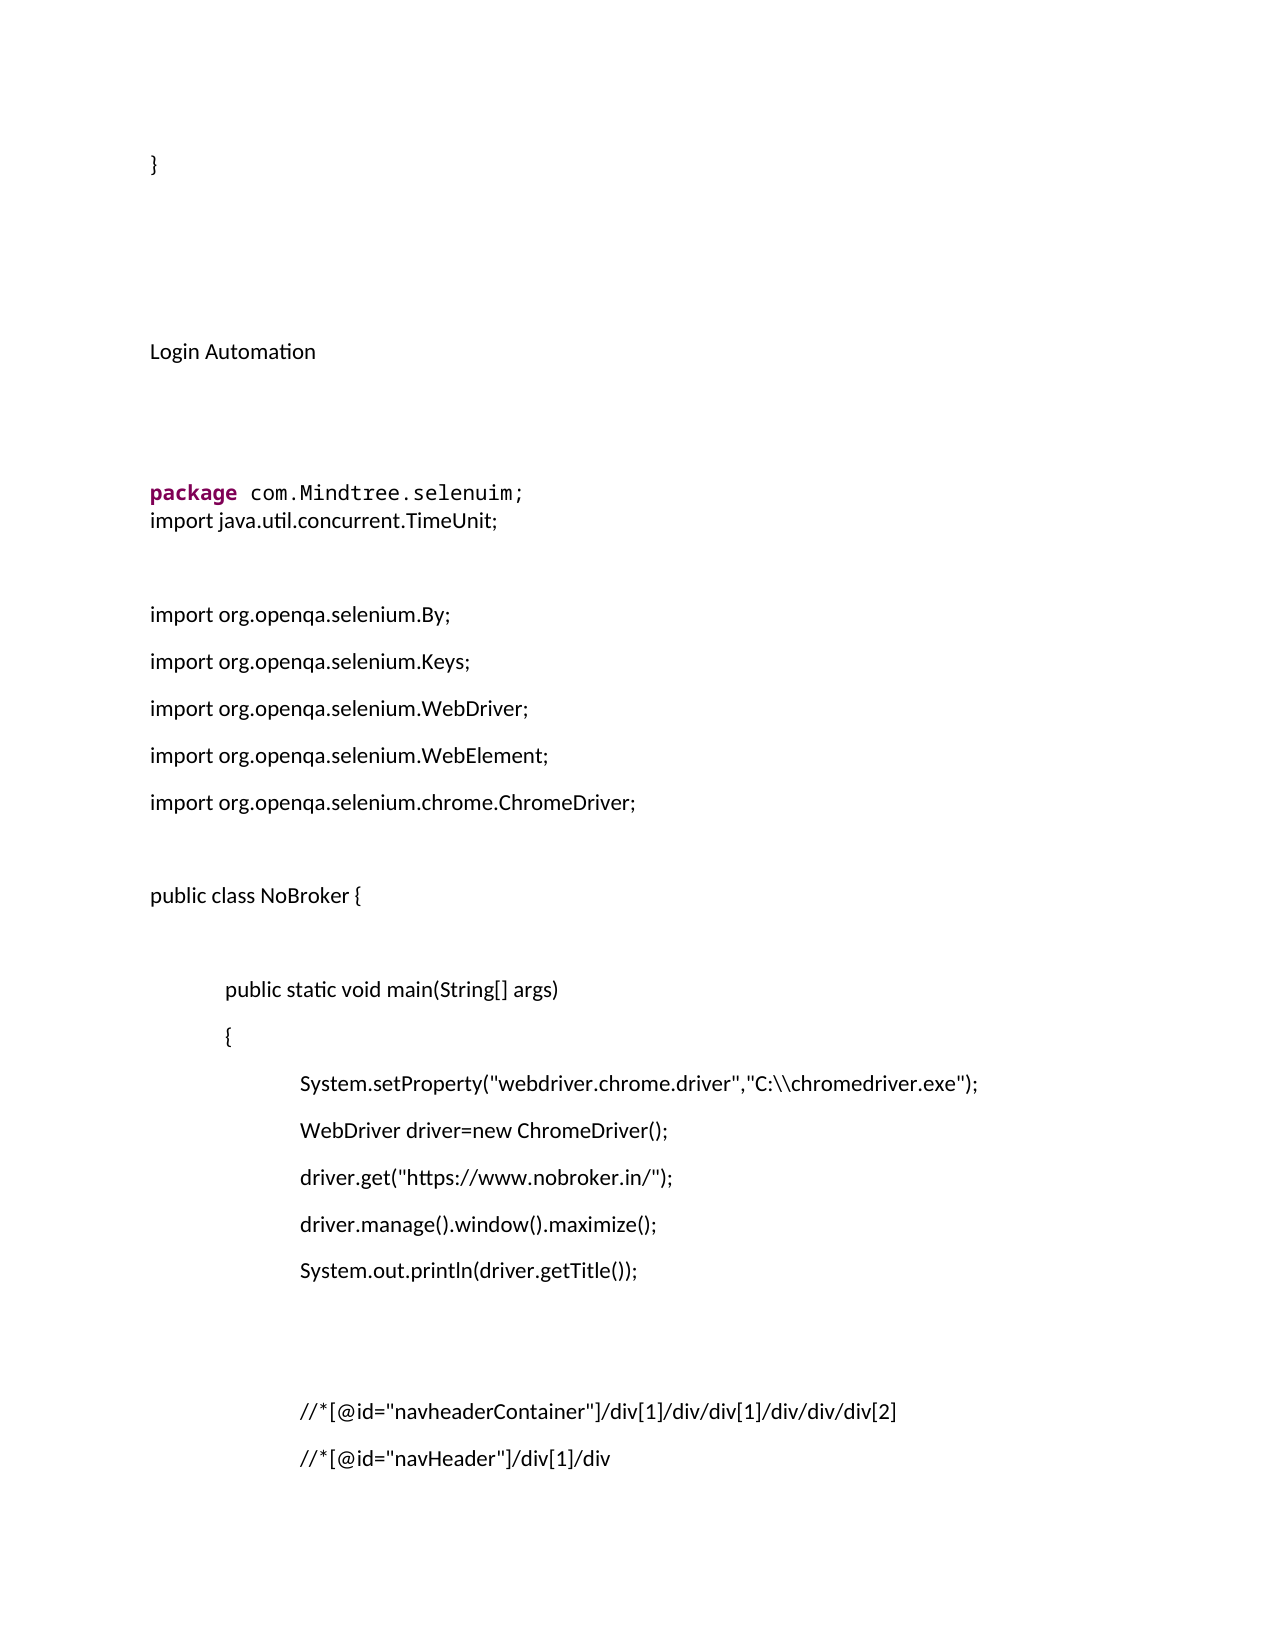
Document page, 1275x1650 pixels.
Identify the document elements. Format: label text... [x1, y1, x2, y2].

text import org.openqa.selenium.Keys; [150, 647, 1125, 675]
text System.setProperty("webdriver.chrome.driver","C:\\chromedriver.exe"); [150, 1069, 1125, 1097]
text driver.get("https://www.nobroker.in/"); [150, 1163, 1125, 1191]
text public static void main(String[] args) [150, 975, 1125, 1003]
text package com.Mindtree.selenuim; [150, 478, 1125, 507]
text { [150, 1022, 1125, 1050]
text System.out.println(driver.getTitle()); [150, 1257, 1125, 1284]
text import org.openqa.selenium.WebElement; [150, 741, 1125, 769]
text public class NoBroker { [150, 882, 1125, 909]
text driver.manage().window().maximize(); [150, 1210, 1125, 1238]
text //*[@id="navHeader"]/div[1]/div [150, 1444, 1125, 1472]
text //*[@id="navheaderContainer"]/div[1]/div/div[1]/div/div/div[2] [150, 1397, 1125, 1425]
text Login Automation [150, 337, 1125, 366]
text import org.openqa.selenium.WebDriver; [150, 694, 1125, 722]
text import java.util.concurrent.TimeUnit; [150, 507, 1125, 534]
text import org.openqa.selenium.By; [150, 600, 1125, 628]
text import org.openqa.selenium.chrome.ChromeDriver; [150, 788, 1125, 816]
text } [150, 150, 1125, 178]
text WebDriver driver=new ChromeDriver(); [150, 1116, 1125, 1144]
